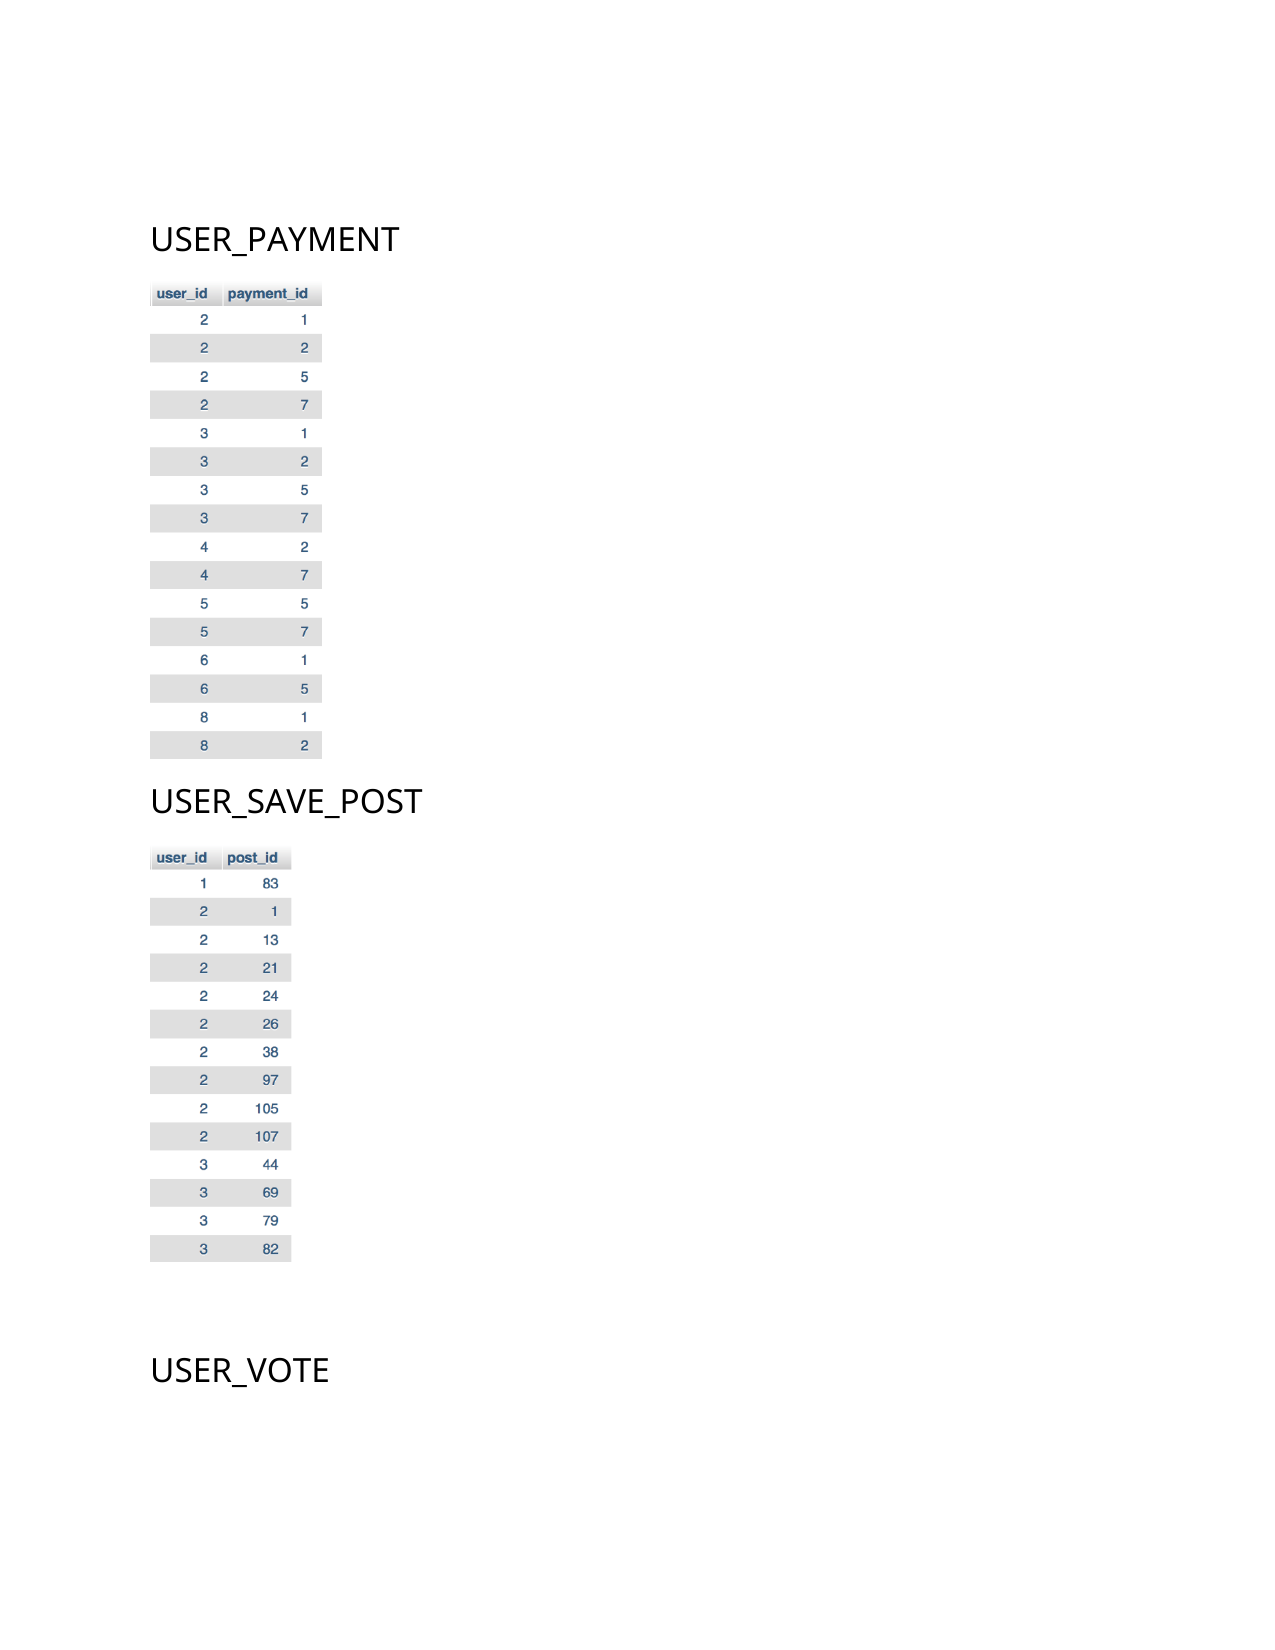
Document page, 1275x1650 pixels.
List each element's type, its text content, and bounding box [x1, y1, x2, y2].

picture [150, 843, 292, 1262]
picture [150, 281, 322, 759]
text USER_SAVE_POST [150, 777, 1125, 823]
text USER_VOTE [150, 1346, 1125, 1392]
text USER_PAYMENT [150, 216, 1125, 261]
